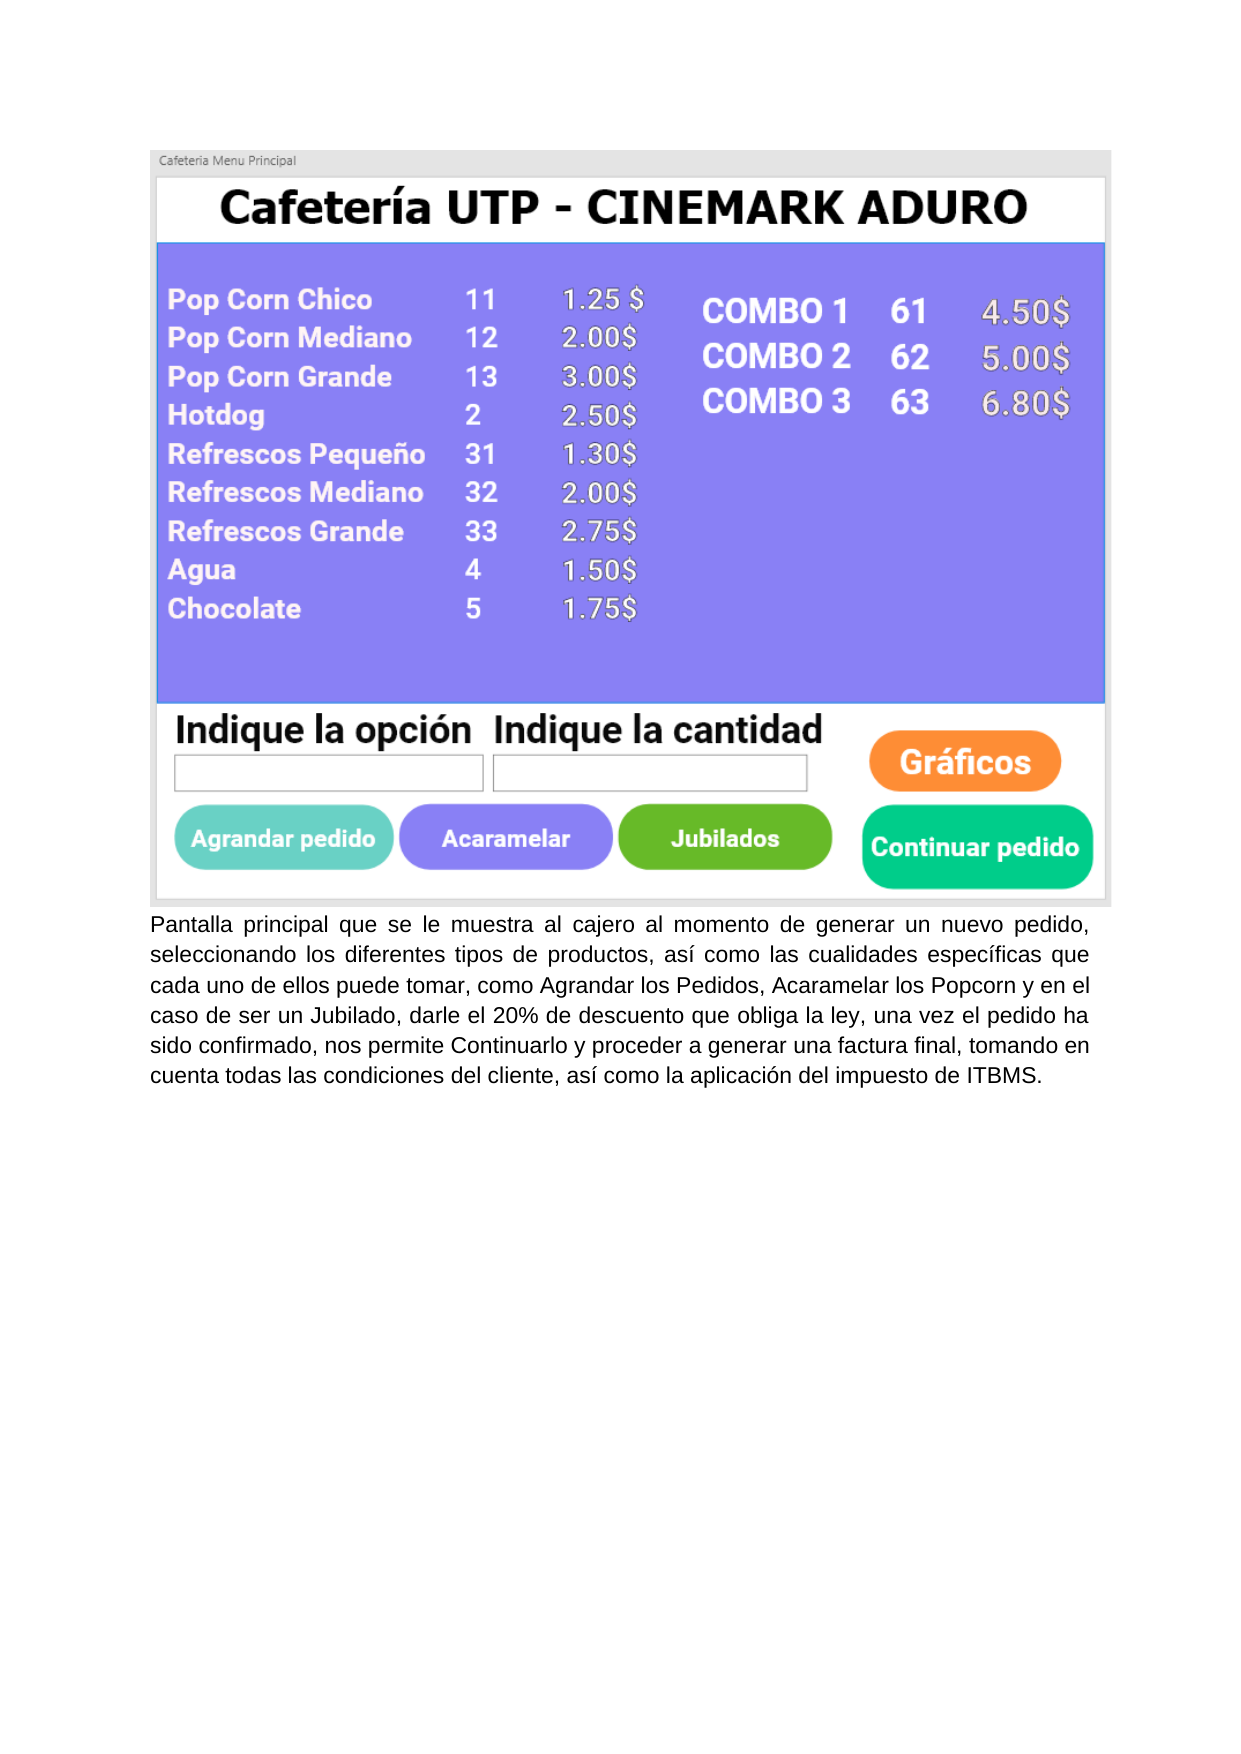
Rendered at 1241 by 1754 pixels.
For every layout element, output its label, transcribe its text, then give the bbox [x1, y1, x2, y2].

picture [150, 150, 1112, 907]
text Pantalla principal que se le muestra al cajero al momento de generar un nuevo pedido, seleccionando los diferentes tipos de productos, así como las cualidades específicas que cada uno de ellos puede tomar, como Agrandar los Pedidos, Acaramelar los Popcorn y en el caso de ser un Jubilado, darle el 20% de descuento que obliga la ley, una vez el pedido ha sido confirmado, nos permite Continuarlo y proceder a generar una factura final, tomando en cuenta todas las condiciones del cliente, así como la aplicación del impuesto de ITBMS. [150, 911, 1090, 1089]
